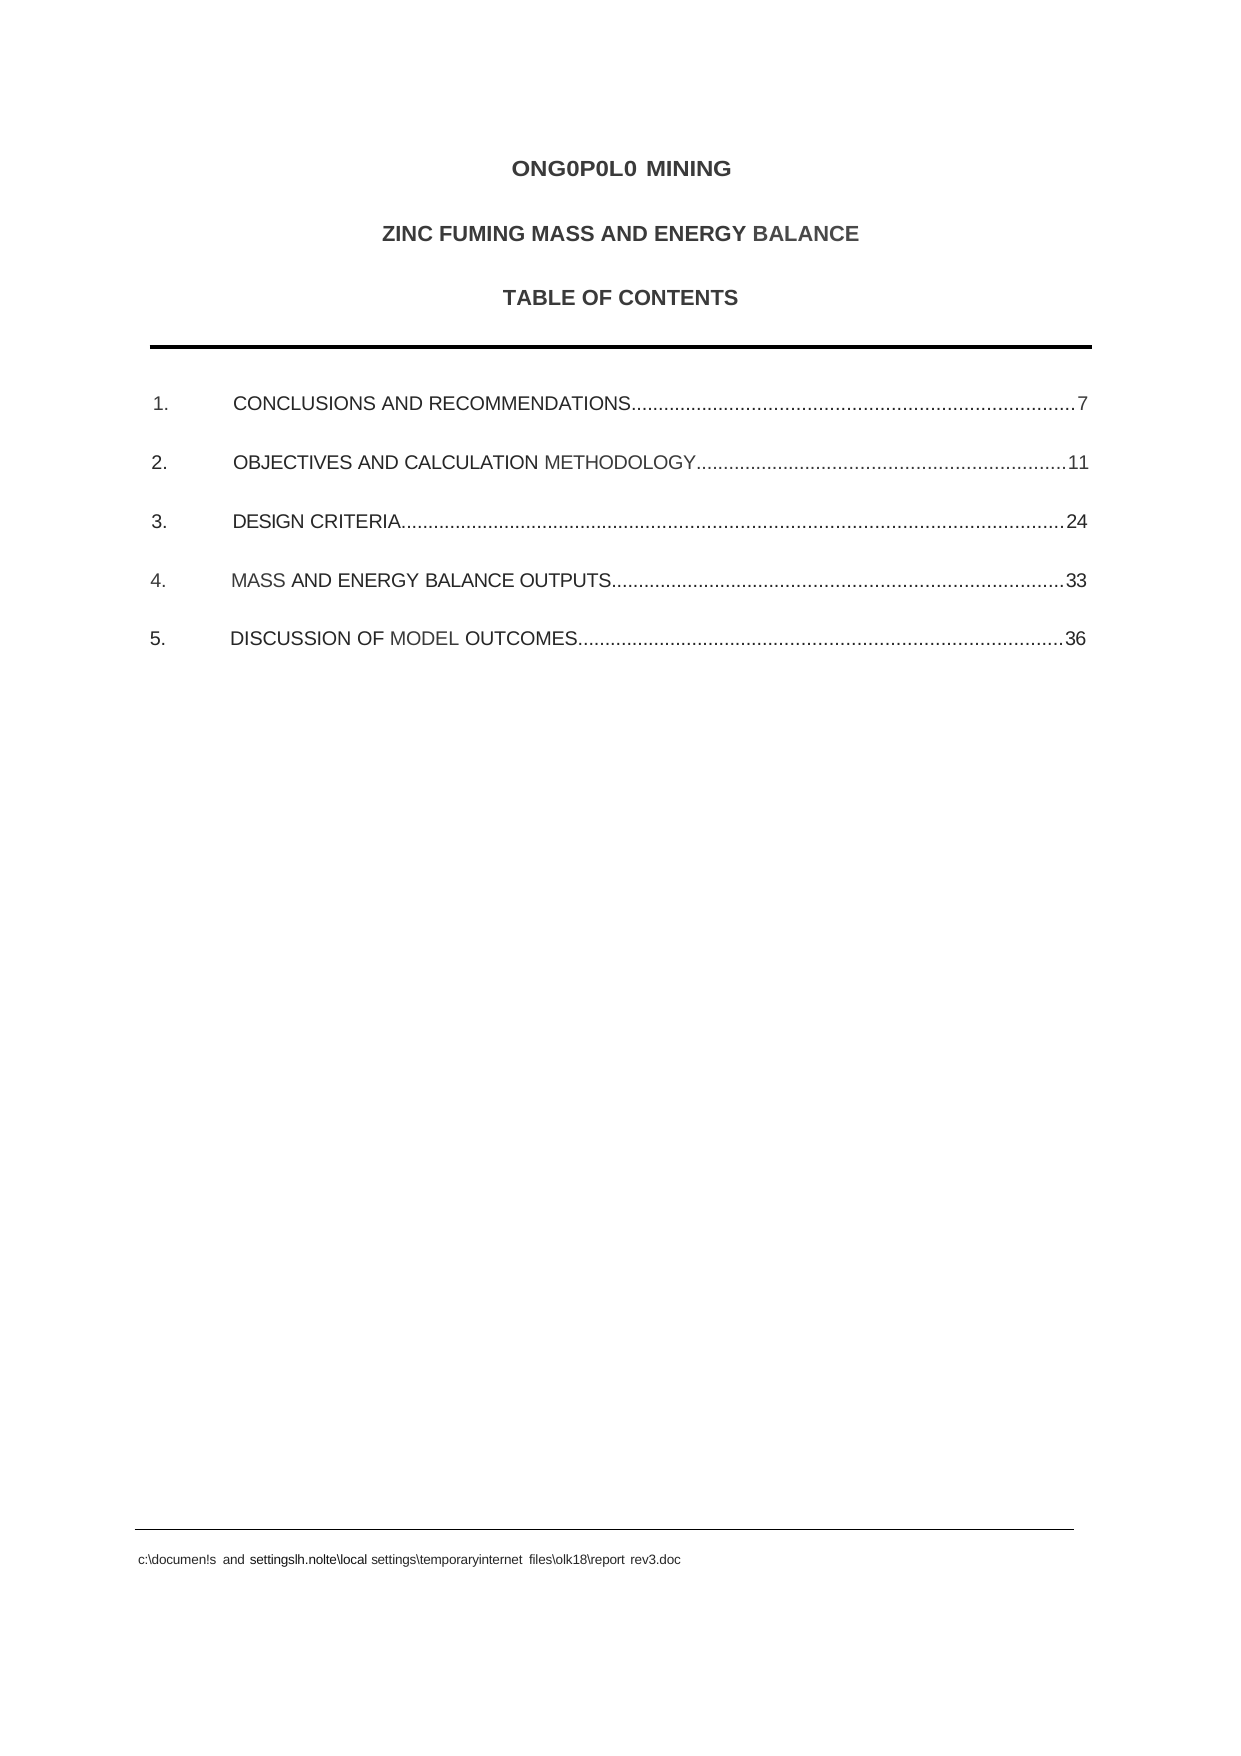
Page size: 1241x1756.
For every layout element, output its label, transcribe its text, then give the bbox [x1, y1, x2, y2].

subtitle ONG0P0L0 MINING [141, 156, 1103, 181]
subtitle ZINC FUMING MASS AND ENERGY BALANCE TABLE OF CONTENTS [348, 183, 893, 310]
